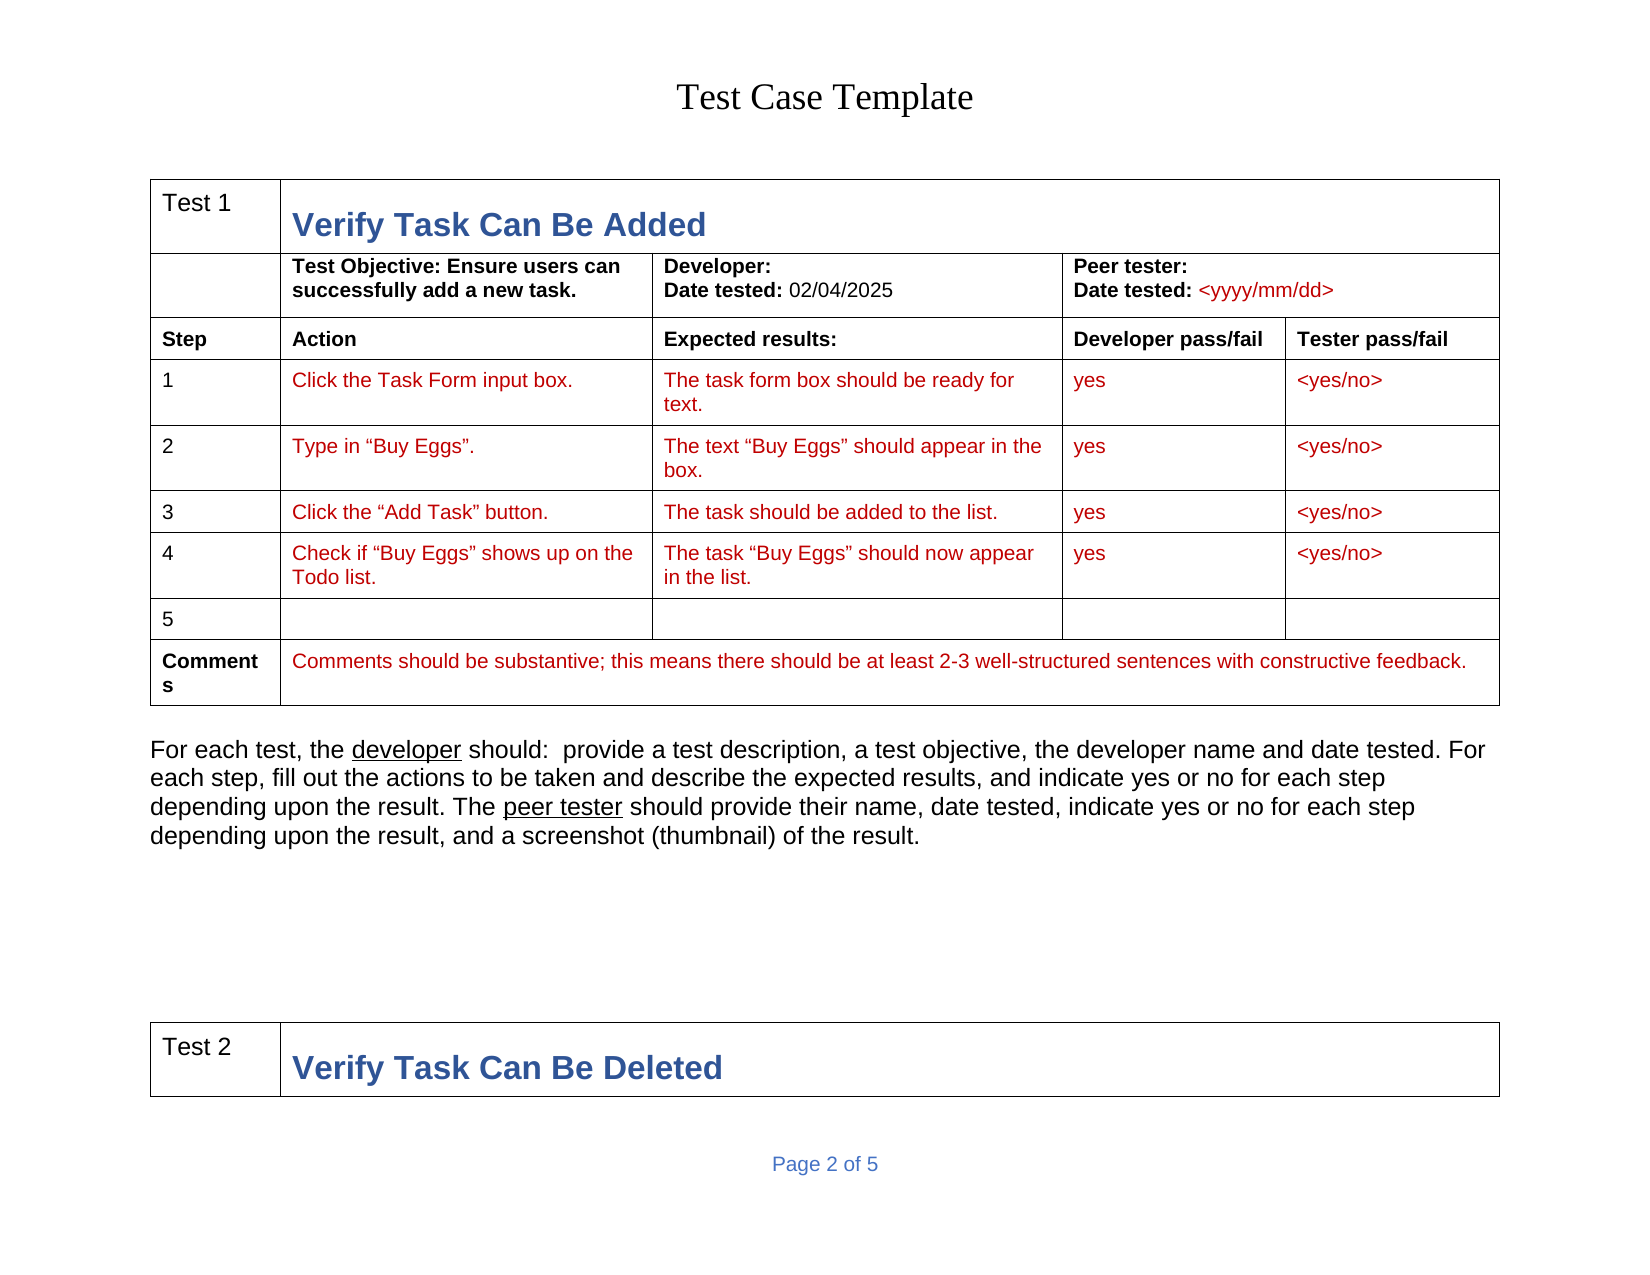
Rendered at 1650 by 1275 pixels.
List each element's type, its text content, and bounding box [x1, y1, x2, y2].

table_cell yes [1063, 491, 1285, 532]
text For each test, the developer should: provide a test description, a test objective, the developer name and date tested. For each step, fill out the actions to be taken and describe the expected results, and indicate yes or no for each step depending upon the result. The peer tester should provide their name, date tested, indicate yes or no for each step depending upon the result, and a screenshot (thumbnail) of the result. [150, 734, 1500, 849]
table_cell yes [1063, 533, 1285, 597]
table_cell Type in “Buy Eggs”. [281, 426, 652, 490]
table_cell The task should be added to the list. [653, 491, 1062, 532]
table_cell Developer pass/fail [1063, 318, 1285, 359]
table_cell Tester pass/fail [1286, 318, 1499, 359]
table_header Verify Task Can Be Added [281, 180, 1499, 253]
table_cell Check if “Buy Eggs” shows up on the Todo list. [281, 533, 652, 597]
table_cell yes [1063, 426, 1285, 490]
table_cell Peer tester: Date tested: <yyyy/mm/dd> [1063, 254, 1499, 317]
table_cell 2 [151, 426, 280, 490]
table_cell [653, 599, 1062, 639]
table_cell <yes/no> [1286, 533, 1499, 597]
table_cell <yes/no> [1286, 360, 1499, 424]
table_cell [151, 254, 280, 317]
table_cell 5 [151, 599, 280, 639]
table_cell Test Objective: Ensure users can successfully add a new task. [281, 254, 652, 317]
table_cell [281, 599, 652, 639]
table_cell The task “Buy Eggs” should now appear in the list. [653, 533, 1062, 597]
table_cell Step [151, 318, 280, 359]
table_cell [1286, 599, 1499, 639]
table_cell Comments should be substantive; this means there should be at least 2-3 well-structured sentences with constructive feedback. [281, 640, 1499, 705]
table_cell 4 [151, 533, 280, 597]
table_cell 3 [151, 491, 280, 532]
table_cell Expected results: [653, 318, 1062, 359]
table_cell Developer: Date tested: 02/04/2025 [653, 254, 1062, 317]
table_cell <yes/no> [1286, 426, 1499, 490]
table_cell <yes/no> [1286, 491, 1499, 532]
table_cell Action [281, 318, 652, 359]
table_cell The task form box should be ready for text. [653, 360, 1062, 424]
table_cell [1063, 599, 1285, 639]
table_cell The text “Buy Eggs” should appear in the box. [653, 426, 1062, 490]
table_cell Comments [151, 640, 280, 705]
table_cell yes [1063, 360, 1285, 424]
table_header Verify Task Can Be Deleted [281, 1023, 1499, 1096]
table_cell 1 [151, 360, 280, 424]
table_cell Click the “Add Task” button. [281, 491, 652, 532]
table_header Test 2 [151, 1023, 280, 1096]
table_cell Click the Task Form input box. [281, 360, 652, 424]
table_header Test 1 [151, 180, 280, 253]
